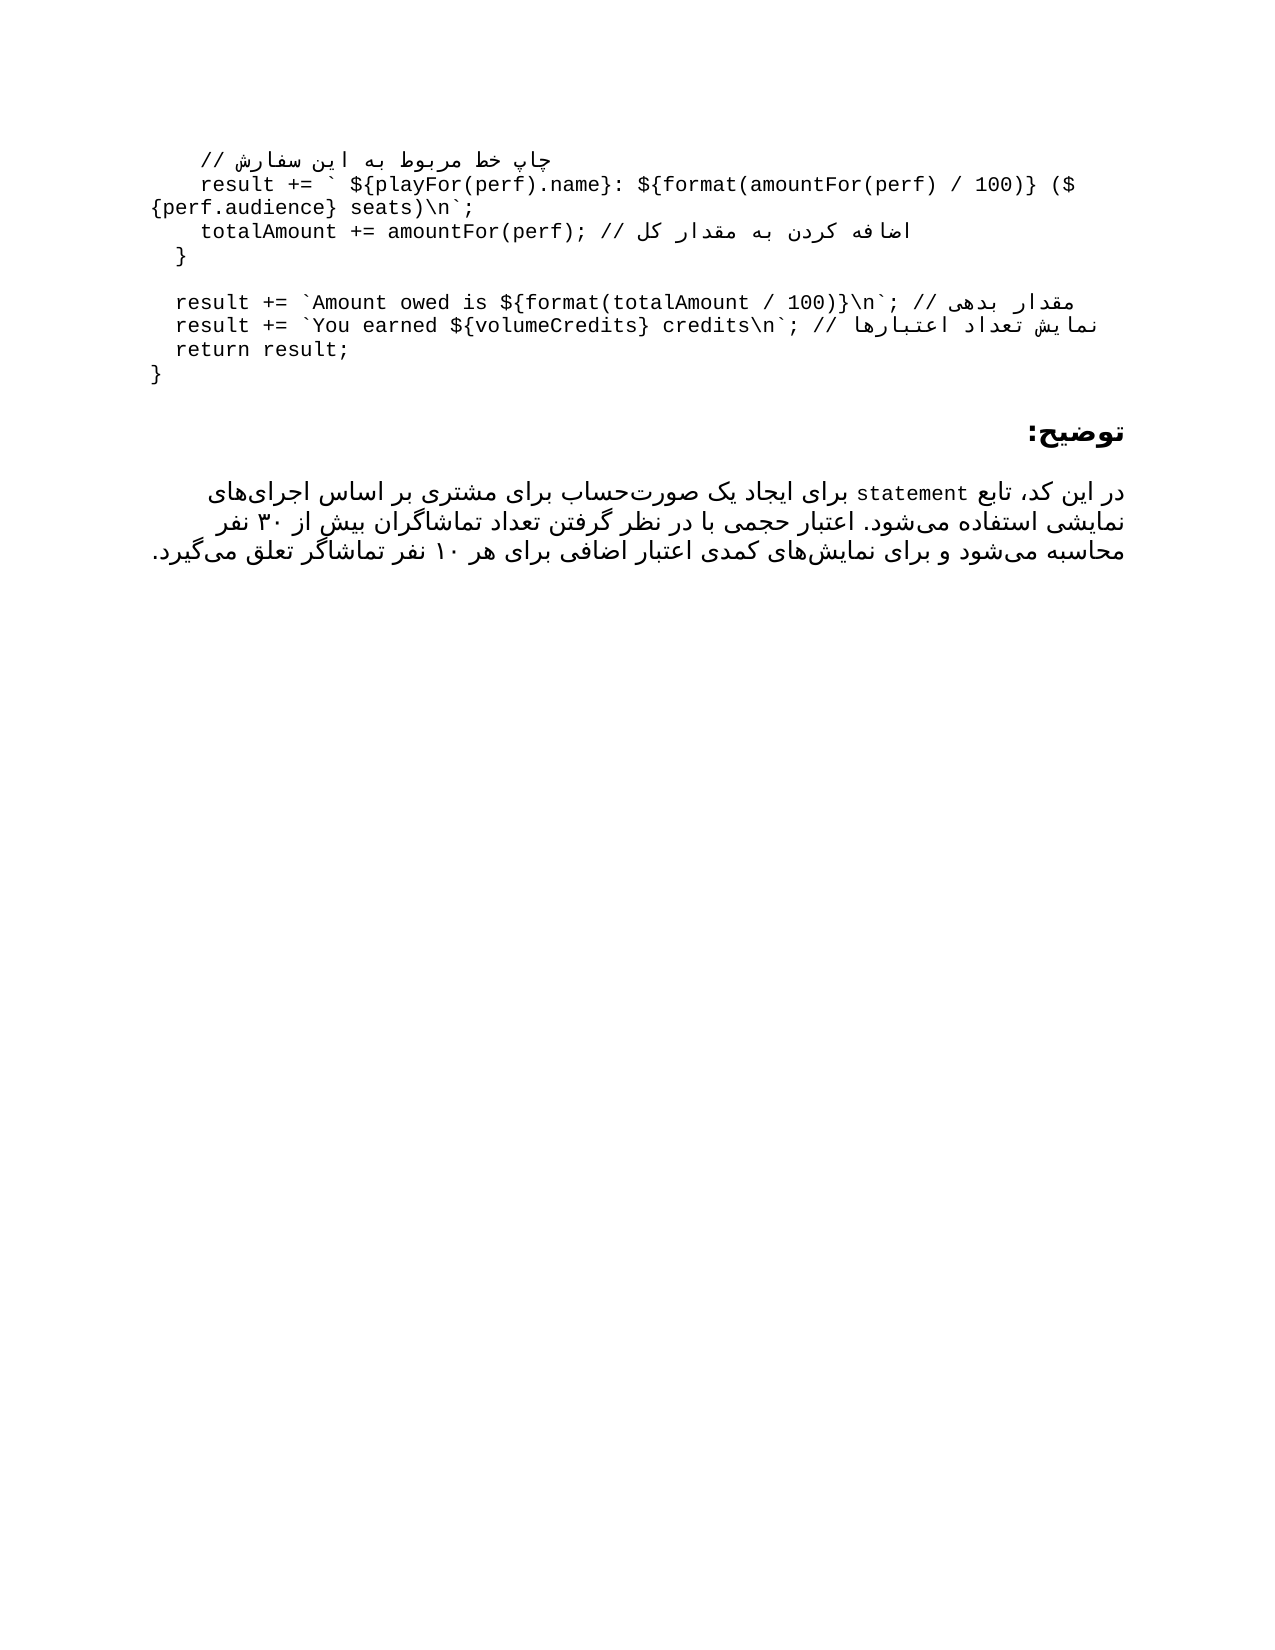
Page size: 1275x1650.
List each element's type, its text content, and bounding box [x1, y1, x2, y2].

text توضیح: [150, 416, 1125, 448]
text result += `You earned ${volumeCredits} credits\n`; // نمایش تعداد اعتبارها [150, 316, 1125, 339]
text return result; [150, 339, 1125, 363]
text result += ` ${playFor(perf).name}: ${format(amountFor(perf) / 100)} (${perf.audience} seats)\n`; [150, 174, 1125, 221]
text totalAmount += amountFor(perf); // اضافه کردن به مقدار کل [150, 221, 1125, 244]
text در این کد، تابع statement برای ایجاد یک صورت‌حساب برای مشتری بر اساس اجرای‌های نمایشی استفاده می‌شود. اعتبار حجمی با در نظر گرفتن تعداد تماشاگران بیش از ۳۰ نفر محاسبه می‌شود و برای نمایش‌های کمدی اعتبار اضافی برای هر ۱۰ نفر تماشاگر تعلق می‌گیرد. [150, 477, 1125, 565]
text // چاپ خط مربوط به این سفارش [150, 150, 1125, 174]
text result += `Amount owed is ${format(totalAmount / 100)}\n`; // مقدار بدهی [150, 292, 1125, 316]
text } [150, 363, 1125, 386]
text } [150, 244, 1125, 268]
